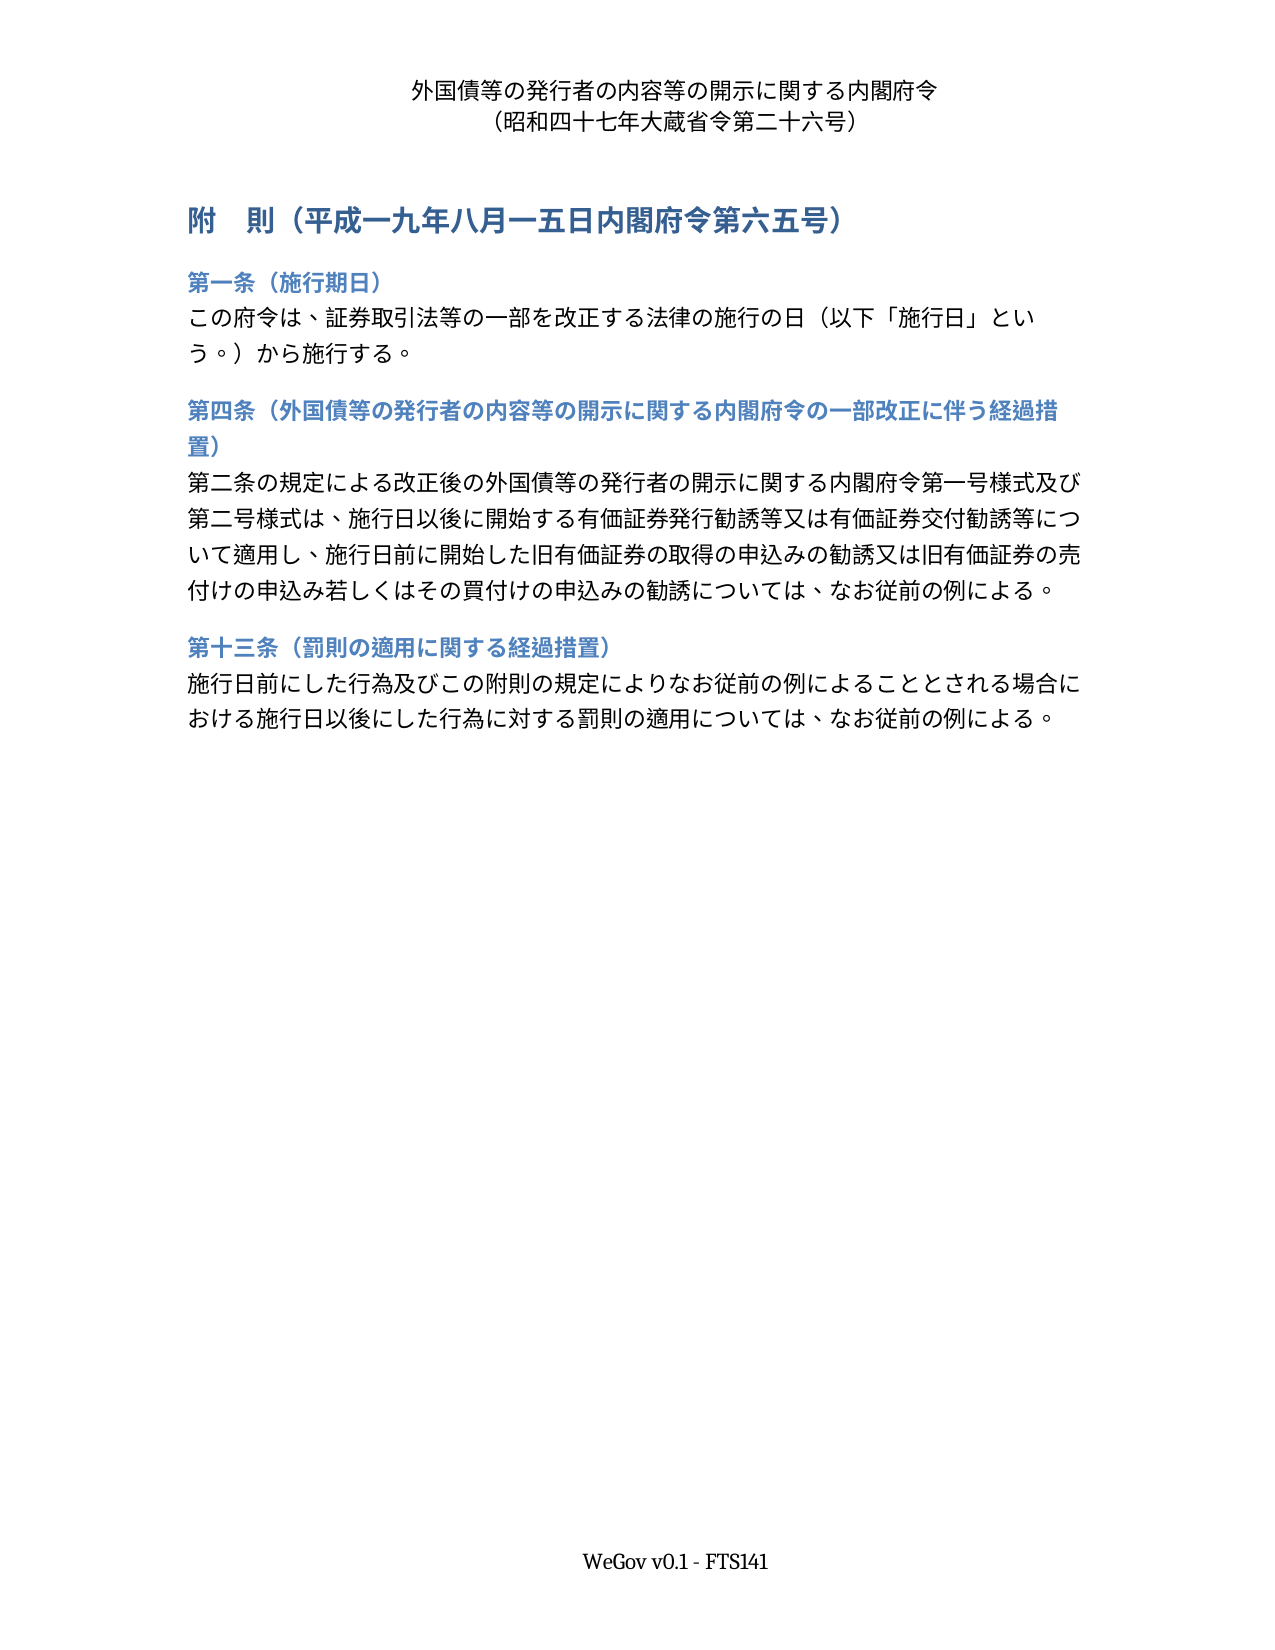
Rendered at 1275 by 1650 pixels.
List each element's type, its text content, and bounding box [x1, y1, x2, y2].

subtitle 第一条（施行期日） [187, 266, 1087, 298]
subtitle 第十三条（罰則の適用に関する経過措置） [187, 632, 1087, 663]
text 第二条の規定による改正後の外国債等の発行者の開示に関する内閣府令第一号様式及び第二号様式は、施行日以後に開始する有価証券発行勧誘等又は有価証券交付勧誘等について適用し、施行日前に開始した旧有価証券の取得の申込みの勧誘又は旧有価証券の売付けの申込み若しくはその買付けの申込みの勧誘については、なお従前の例による。 [187, 467, 1087, 606]
text この府令は、証券取引法等の一部を改正する法律の施行の日（以下「施行日」という。）から施行する。 [187, 302, 1087, 369]
text 施行日前にした行為及びこの附則の規定によりなお従前の例によることとされる場合における施行日以後にした行為に対する罰則の適用については、なお従前の例による。 [187, 667, 1087, 735]
subtitle 附 則（平成一九年八月一五日内閣府令第六五号） [187, 200, 1087, 240]
subtitle 第四条（外国債等の発行者の内容等の開示に関する内閣府令の一部改正に伴う経過措置） [187, 395, 1087, 462]
